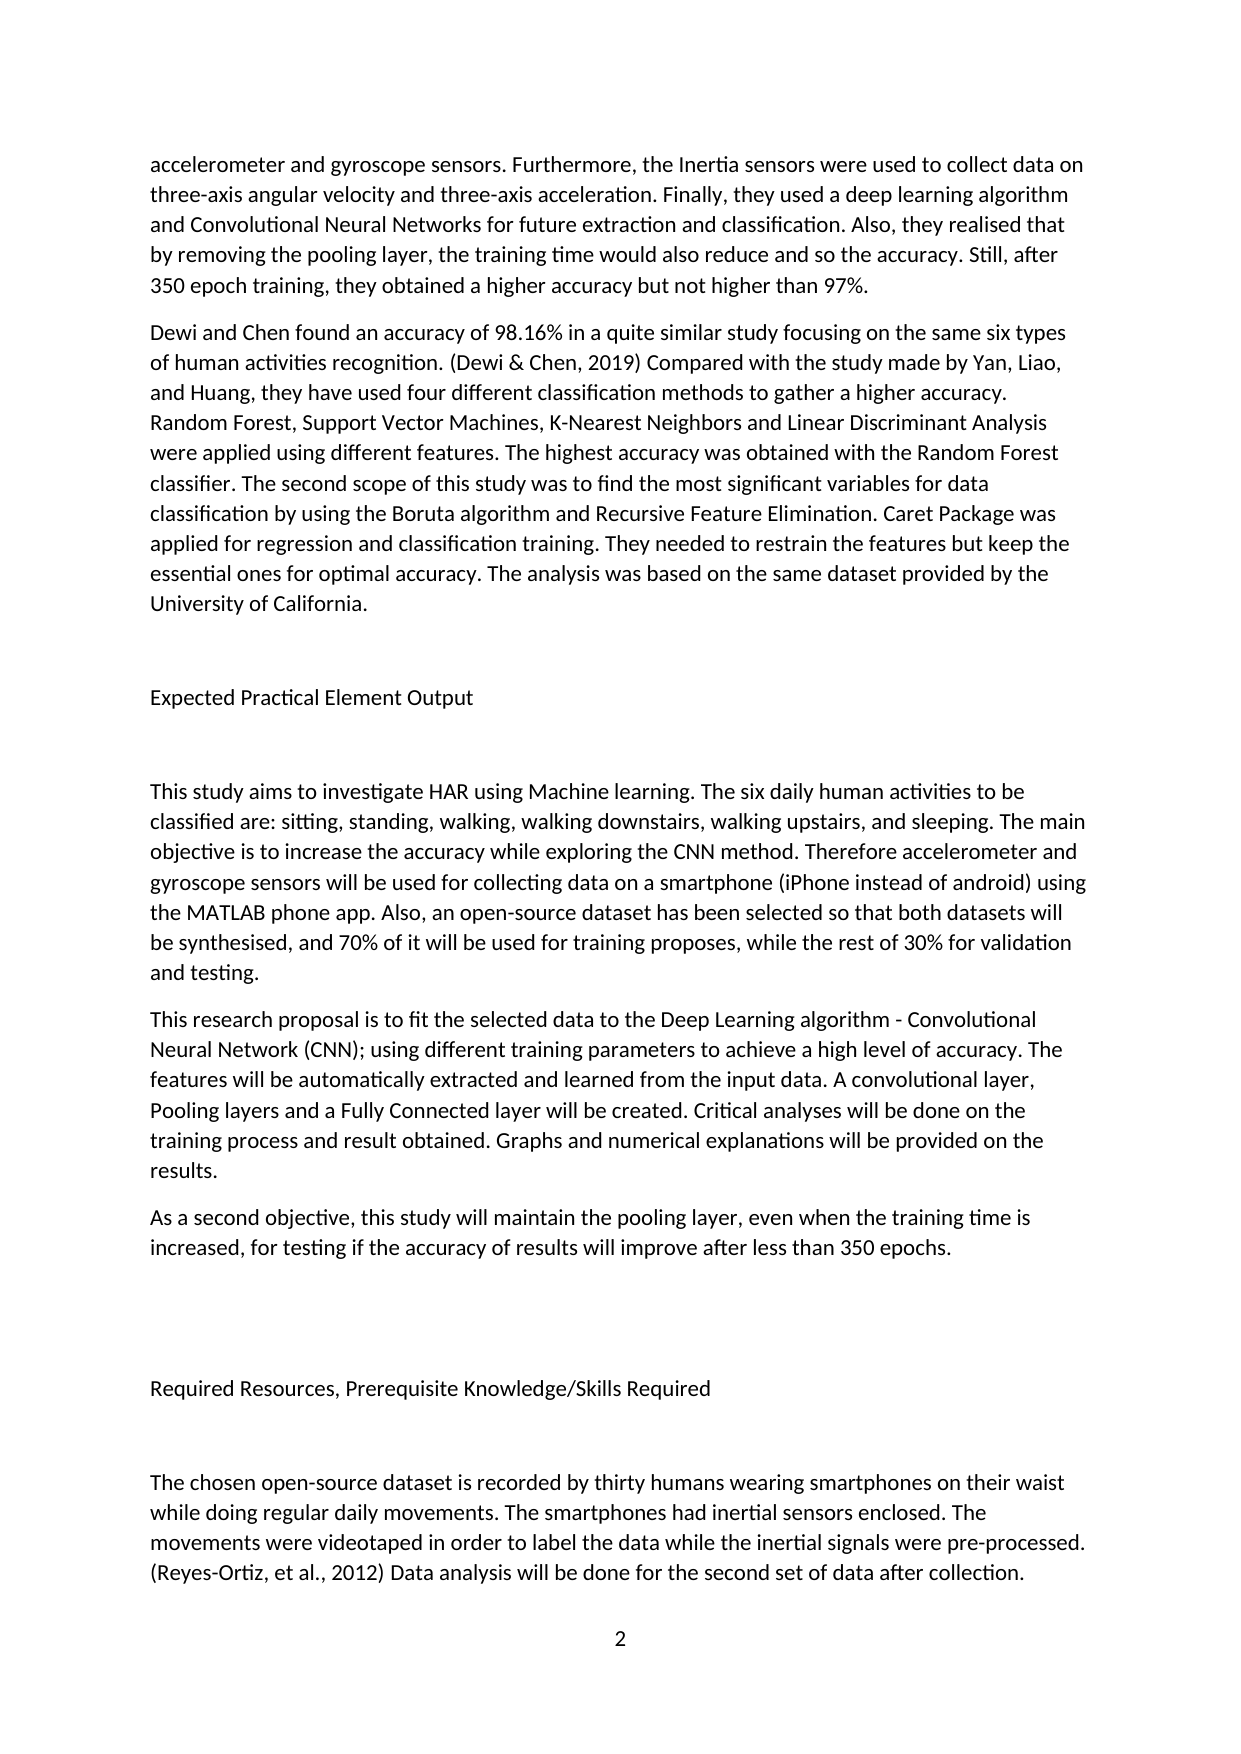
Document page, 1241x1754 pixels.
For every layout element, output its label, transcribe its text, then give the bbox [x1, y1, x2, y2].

text The chosen open-source dataset is recorded by thirty humans wearing smartphones on their waist while doing regular daily movements. The smartphones had inertial sensors enclosed. The movements were videotaped in order to label the data while the inertial signals were pre-processed. Data analysis will be done for the second set of data after collection. [150, 1468, 1090, 1586]
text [150, 150, 1090, 299]
text Expected Practical Element Output [150, 683, 1090, 711]
text This study aims to investigate HAR using Machine learning. The six daily human activities to be classified are: sitting, standing, walking, walking downstairs, walking upstairs, and sleeping. The main objective is to increase the accuracy while exploring the CNN method. Therefore accelerometer and gyroscope sensors will be used for collecting data on a smartphone (iPhone instead of android) using the MATLAB phone app. Also, an open-source dataset has been selected so that both datasets will be synthesised, and 70% of it will be used for training proposes, while the rest of 30% for validation and testing. [150, 777, 1090, 986]
text This research proposal is to fit the selected data to the Deep Learning algorithm - Convolutional Neural Network (CNN); using different training parameters to achieve a high level of accuracy. The features will be automatically extracted and learned from the input data. A convolutional layer, Pooling layers and a Fully Connected layer will be created. Critical analyses will be done on the training process and result obtained. Graphs and numerical explanations will be provided on the results. [150, 1005, 1090, 1184]
text As a second objective, this study will maintain the pooling layer, even when the training time is increased, for testing if the accuracy of results will improve after less than 350 epochs. [150, 1203, 1090, 1261]
text Required Resources, Prerequisite Knowledge/Skills Required [150, 1374, 1090, 1402]
text Dewi and Chen found an accuracy of 98.16% in a quite similar study focusing on the same six types of human activities recognition. Compared with the study made by Yan, Liao, and Huang, they have used four different classification methods to gather a higher accuracy. Random Forest, Support Vector Machines, K-Nearest Neighbors and Linear Discriminant Analysis were applied using different features. The highest accuracy was obtained with the Random Forest classifier. The second scope of this study was to find the most significant variables for data classification by using the Boruta algorithm and Recursive Feature Elimination. Caret Package was applied for regression and classification training. They needed to restrain the features but keep the essential ones for optimal accuracy. The analysis was based on the same dataset provided by the University of California. [150, 318, 1090, 618]
